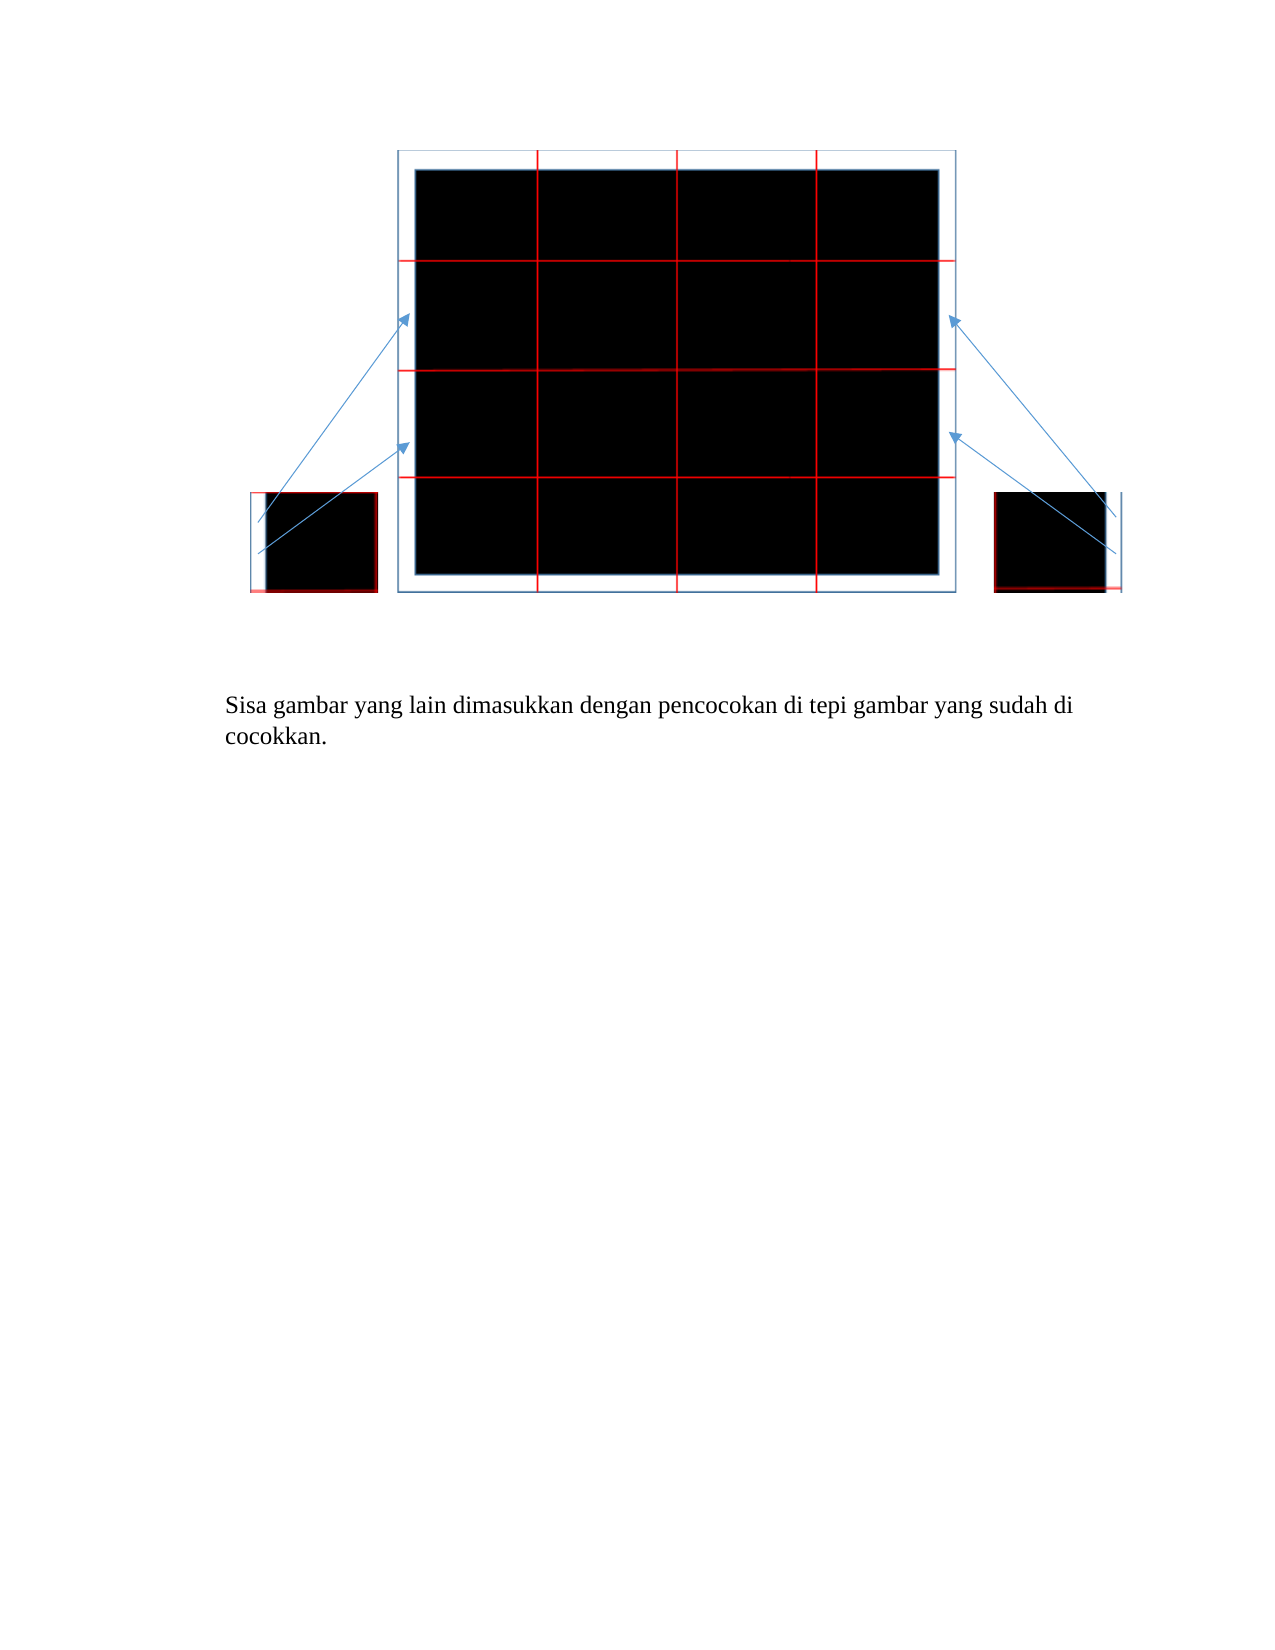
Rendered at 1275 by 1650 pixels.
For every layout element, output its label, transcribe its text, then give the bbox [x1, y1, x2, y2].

list Sisa gambar yang lain dimasukkan dengan pencocokan di tepi gambar yang sudah di cocokkan. [225, 690, 1125, 750]
picture [993, 492, 1124, 593]
picture [250, 492, 379, 593]
picture [396, 150, 957, 593]
